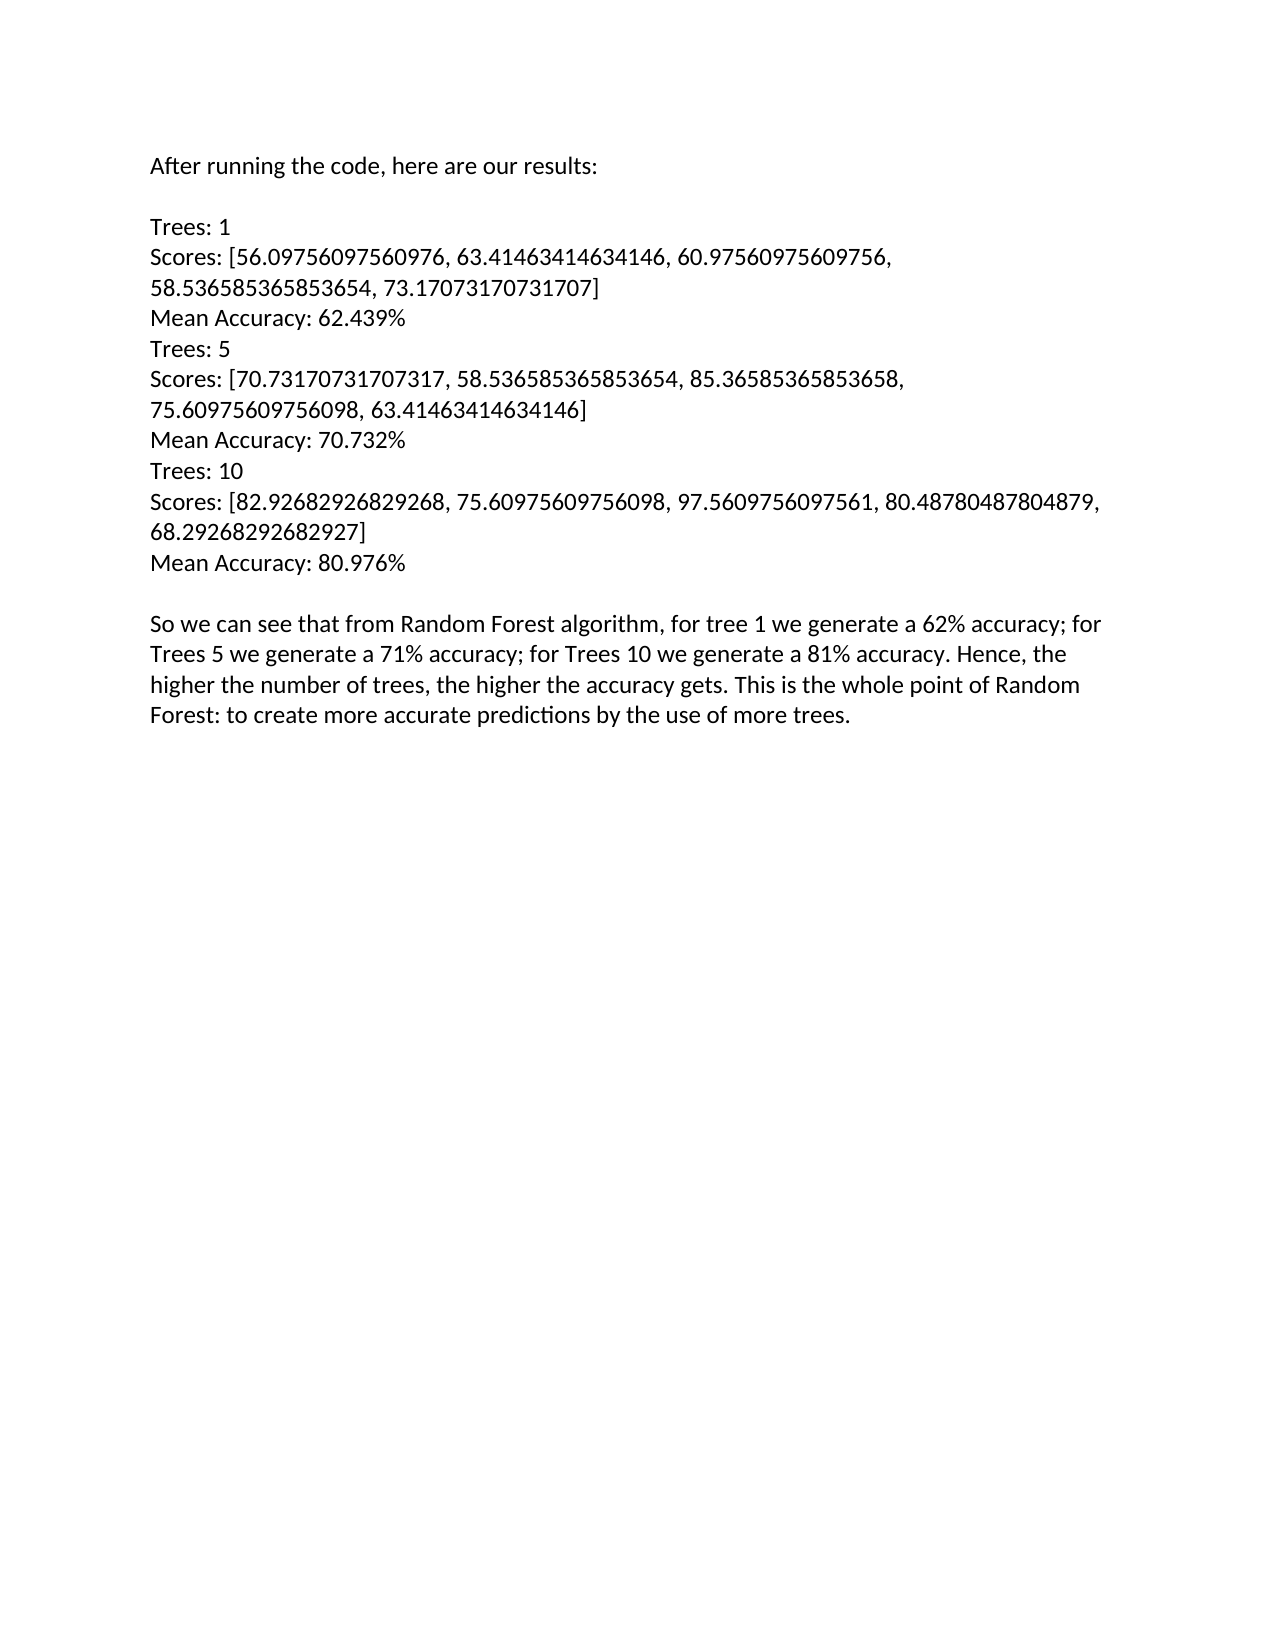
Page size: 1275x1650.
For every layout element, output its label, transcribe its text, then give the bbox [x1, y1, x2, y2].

text Mean Accuracy: 80.976% [150, 547, 1125, 577]
text Trees: 5 [150, 333, 1125, 364]
text Scores: [82.92682926829268, 75.60975609756098, 97.5609756097561, 80.48780487804879, 68.29268292682927] [150, 486, 1125, 547]
text Mean Accuracy: 62.439% [150, 303, 1125, 333]
text Trees: 10 [150, 455, 1125, 486]
text Trees: 1 [150, 211, 1125, 242]
text Scores: [56.09756097560976, 63.41463414634146, 60.97560975609756, 58.536585365853654, 73.17073170731707] [150, 242, 1125, 303]
text Scores: [70.73170731707317, 58.536585365853654, 85.36585365853658, 75.60975609756098, 63.41463414634146] [150, 364, 1125, 425]
text So we can see that from Random Forest algorithm, for tree 1 we generate a 62% accuracy; for Trees 5 we generate a 71% accuracy; for Trees 10 we generate a 81% accuracy. Hence, the higher the number of trees, the higher the accuracy gets. This is the whole point of Random Forest: to create more accurate predictions by the use of more trees. [150, 608, 1125, 730]
text After running the code, here are our results: [150, 150, 1125, 181]
text Mean Accuracy: 70.732% [150, 425, 1125, 455]
